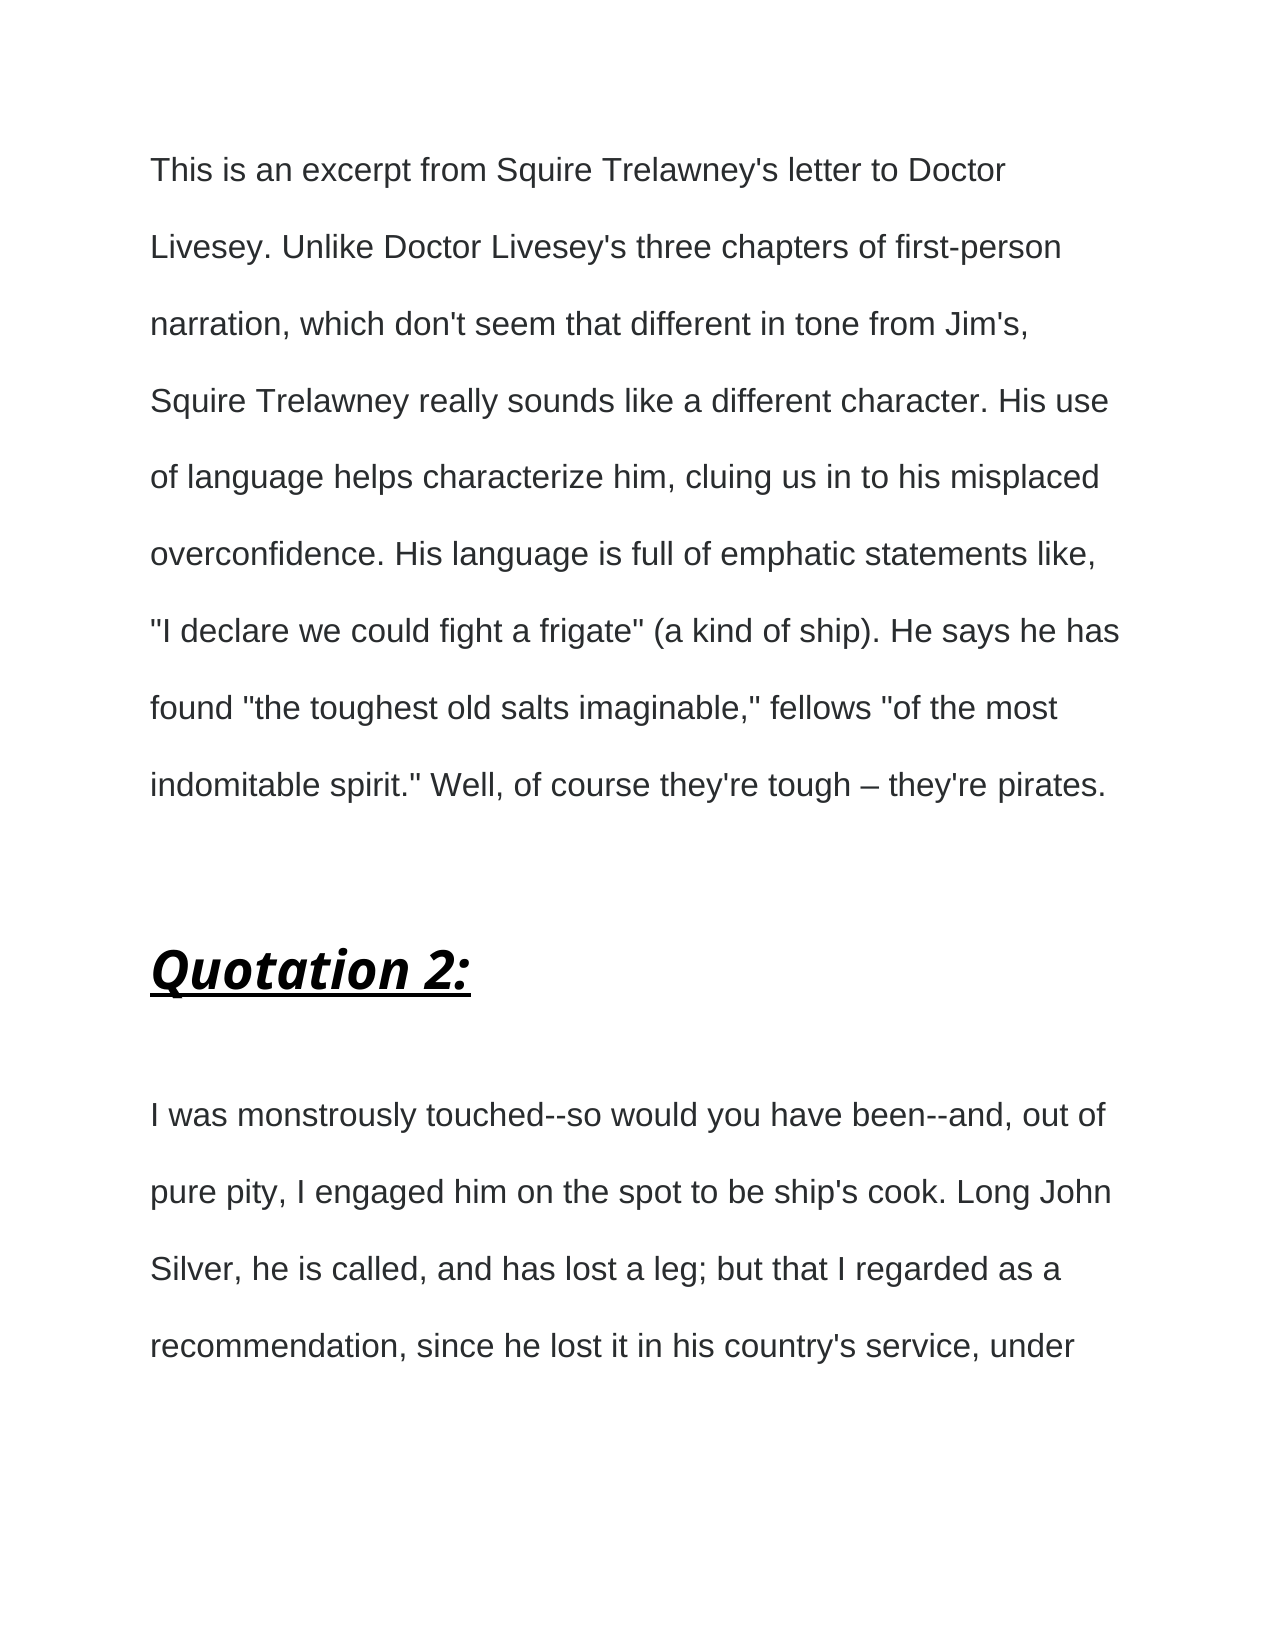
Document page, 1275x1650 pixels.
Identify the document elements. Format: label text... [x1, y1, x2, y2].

text This is an excerpt from Squire Trelawney's letter to Doctor Livesey. Unlike Doctor Livesey's three chapters of first-person narration, which don't seem that different in tone from Jim's, Squire Trelawney really sounds like a different character. His use of language helps characterize him, cluing us in to his misplaced overconfidence. His language is full of emphatic statements like, "I declare we could fight a frigate" (a kind of ship). He says he has found "the toughest old salts imaginable," fellows "of the most indomitable spirit." Well, of course they're tough – they're pirates. [150, 150, 1125, 803]
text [150, 1095, 1125, 1364]
text Quotation 2: [150, 931, 1125, 1005]
